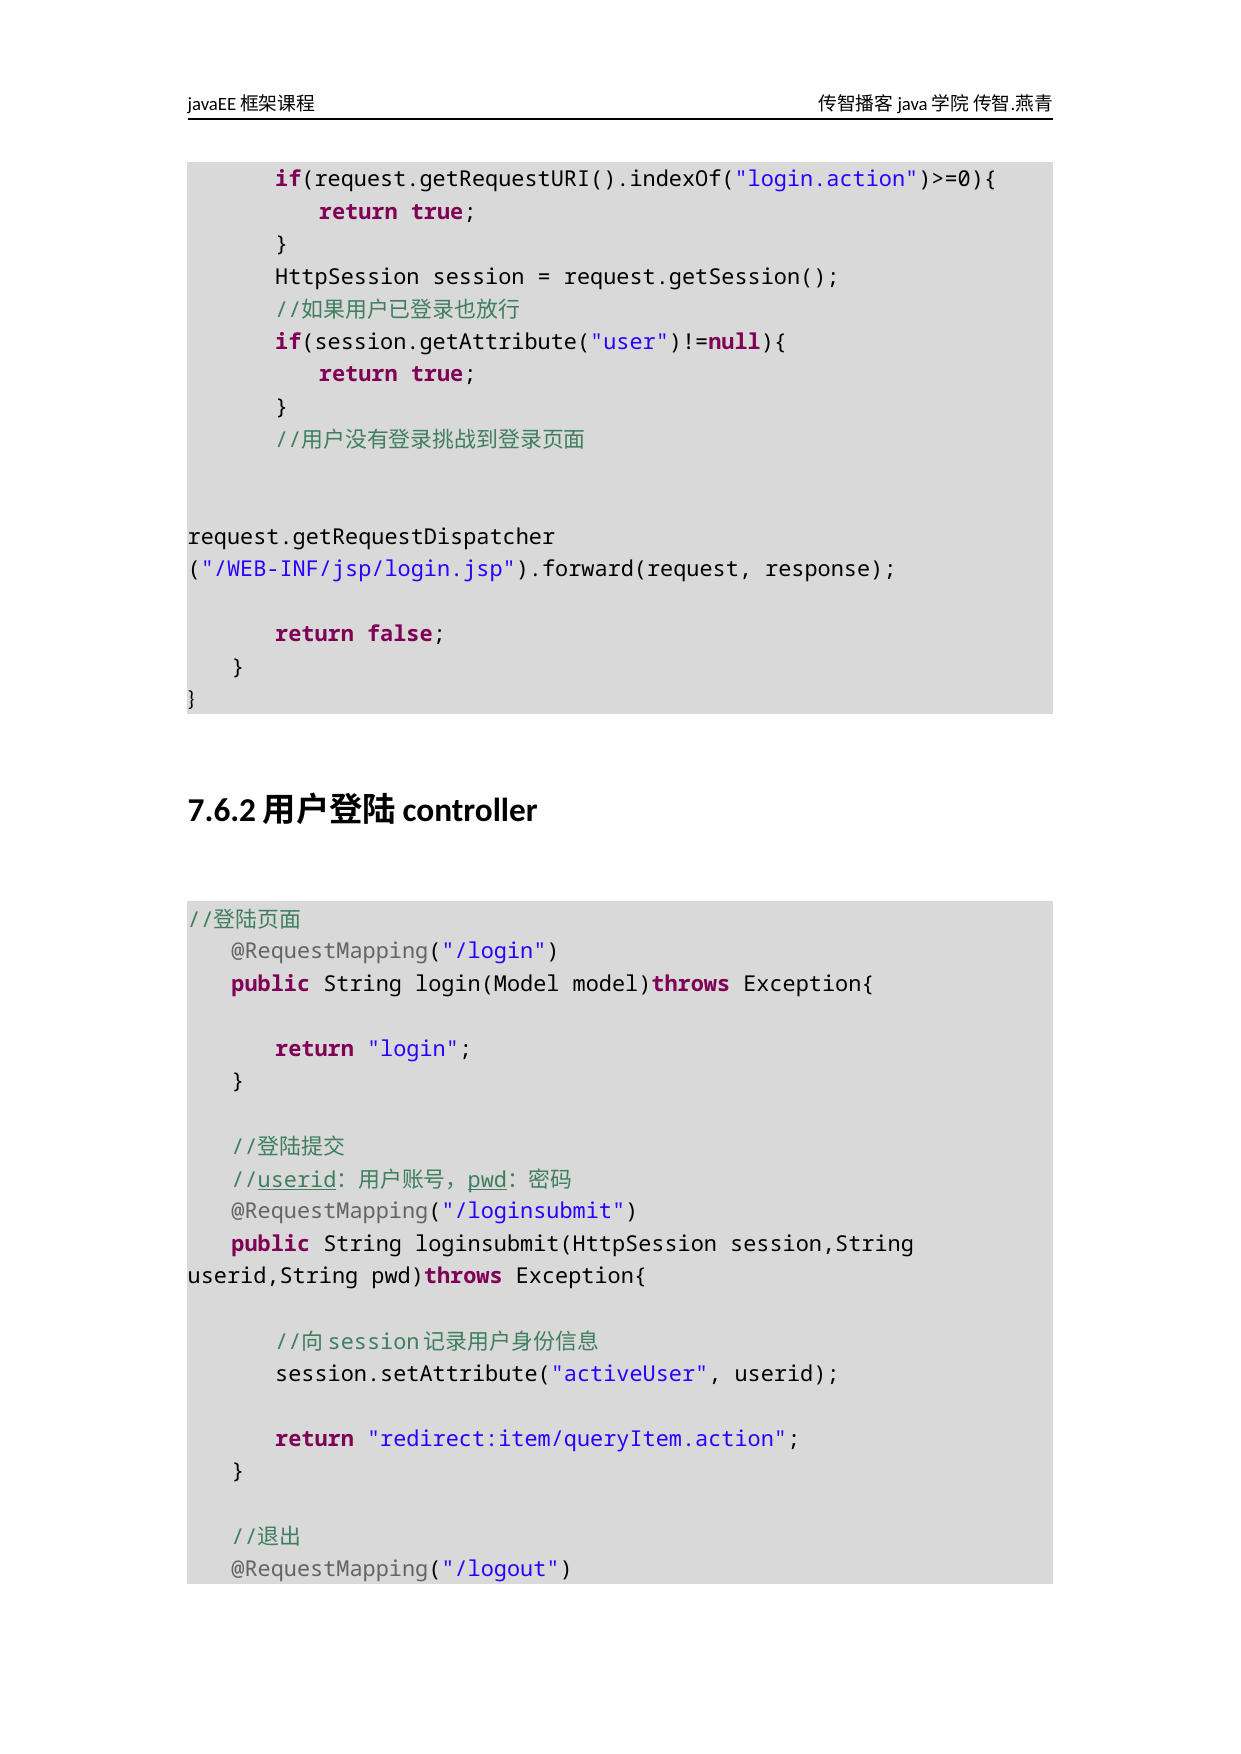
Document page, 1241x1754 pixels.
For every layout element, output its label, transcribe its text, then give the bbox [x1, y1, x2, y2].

text return true; [187, 194, 1053, 227]
text @RequestMapping("/logout") [187, 1551, 1053, 1584]
text if(request.getRequestURI().indexOf("login.action")>=0){ [187, 162, 1053, 194]
text } [187, 1454, 1053, 1486]
text public String login(Model model)throws Exception{ [187, 966, 1053, 999]
text } [187, 682, 1053, 714]
text //userid：用户账号，pwd：密码 [187, 1161, 1053, 1194]
text return true; [187, 357, 1053, 389]
text //退出 [187, 1519, 1053, 1551]
text if(session.getAttribute("user")!=null){ [187, 324, 1053, 357]
text session.setAttribute("activeUser", userid); [187, 1356, 1053, 1389]
text @RequestMapping("/loginsubmit") [187, 1194, 1053, 1226]
text @RequestMapping("/login") [187, 934, 1053, 966]
text return false; [187, 617, 1053, 649]
text //用户没有登录挑战到登录页面 [187, 422, 1053, 454]
text //登陆提交 [187, 1129, 1053, 1161]
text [187, 1421, 1053, 1454]
text } [187, 1064, 1053, 1096]
text } [187, 649, 1053, 682]
text request.getRequestDispatcher("/WEB-INF/jsp/login.jsp").forward(request, response); [187, 454, 1053, 584]
text //如果用户已登录也放行 [187, 292, 1053, 324]
text HttpSession session = request.getSession(); [187, 259, 1053, 292]
subtitle 用户登陆controller [187, 774, 1053, 839]
text return "login"; [187, 1031, 1053, 1064]
text public String loginsubmit(HttpSession session,String userid,String pwd)throws Exception{ [187, 1226, 1053, 1291]
text //登陆页面 [187, 901, 1053, 934]
text } [187, 227, 1053, 259]
text //向session记录用户身份信息 [187, 1324, 1053, 1356]
text } [187, 389, 1053, 422]
